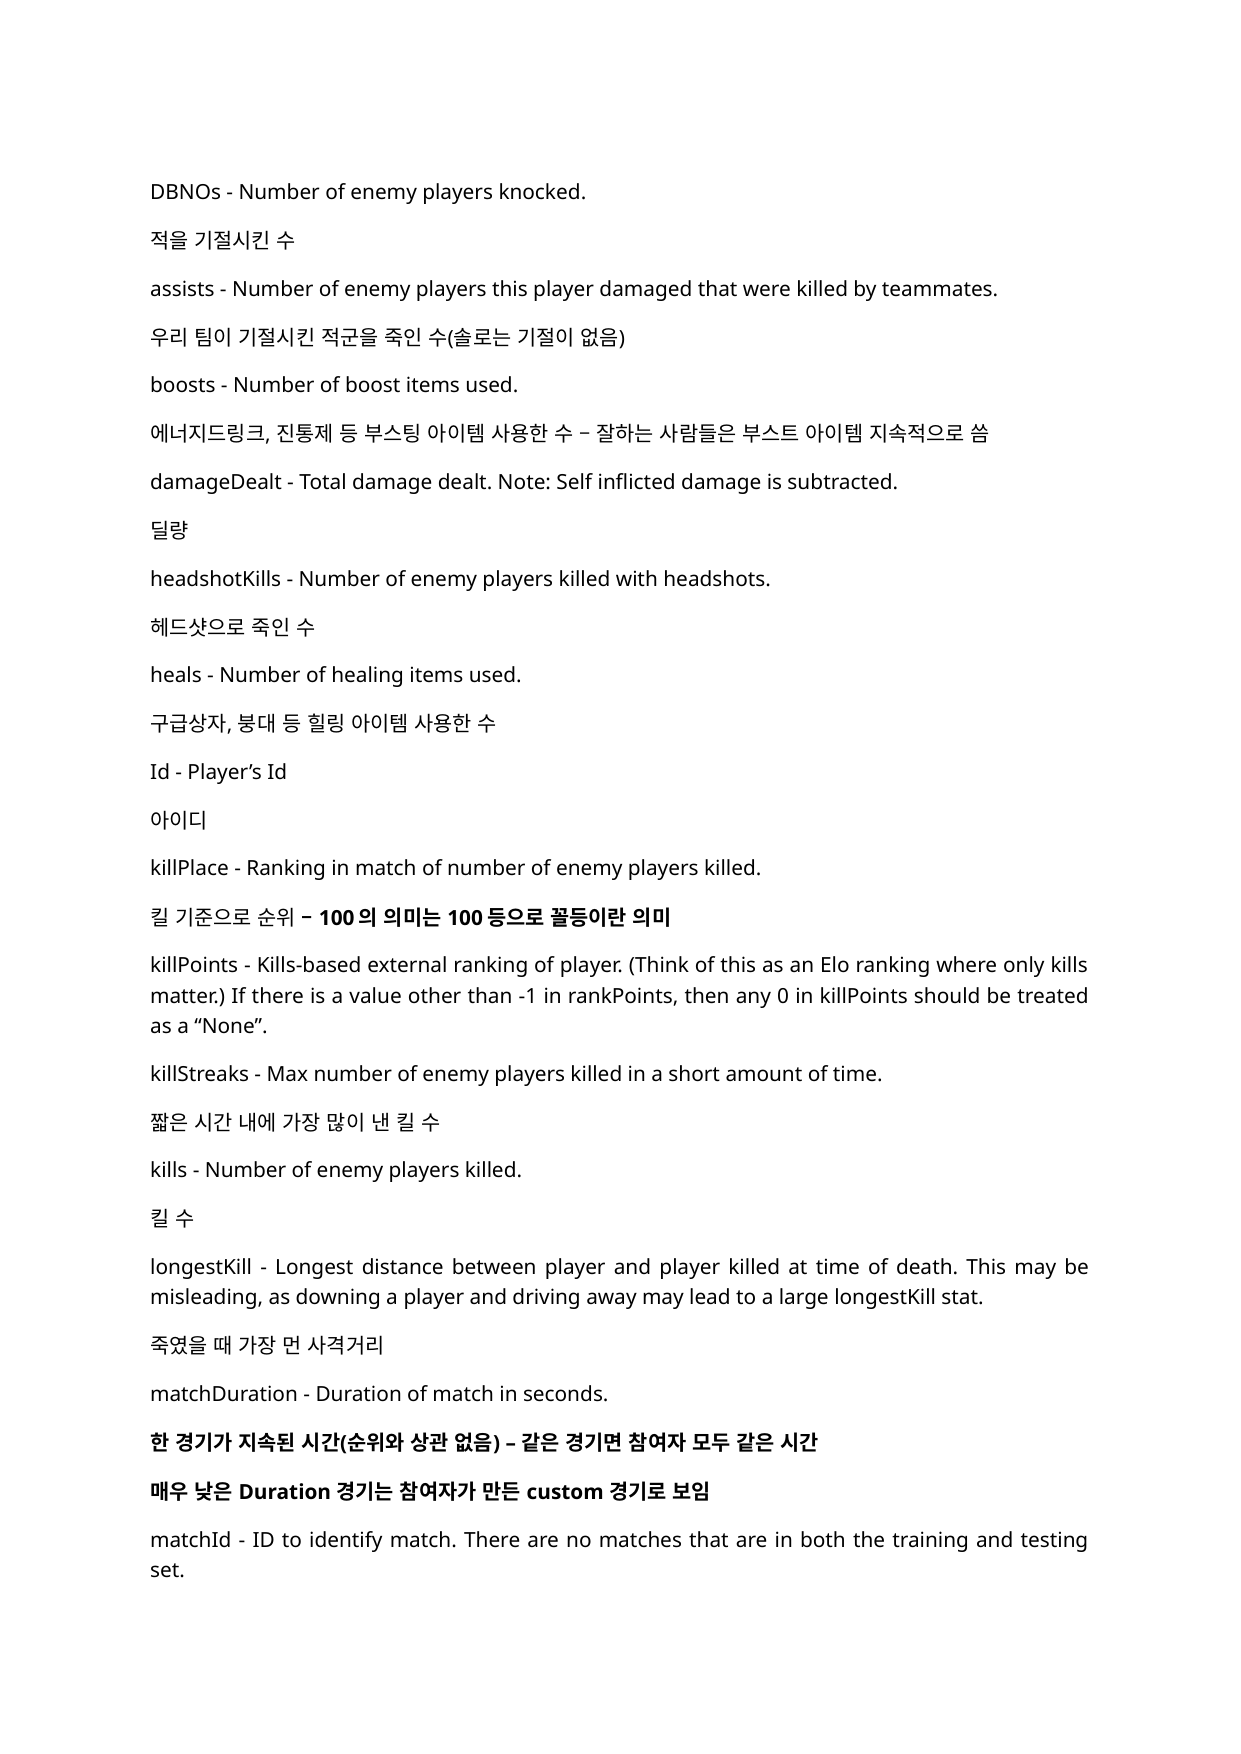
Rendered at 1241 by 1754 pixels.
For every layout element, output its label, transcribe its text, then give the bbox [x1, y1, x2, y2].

text 구급상자, 붕대 등 힐링 아이템 사용한 수 [150, 707, 1090, 738]
text 죽였을 때 가장 먼 사격거리 [150, 1330, 1090, 1360]
text killPoints - Kills-based external ranking of player. (Think of this as an Elo ranking where only kills matter.) If there is a value other than -1 in rankPoints, then any 0 in killPoints should be treated as a “None”. [150, 950, 1090, 1040]
text damageDealt - Total damage dealt. Note: Self inflicted damage is subtracted. [150, 467, 1090, 496]
text 아이디 [150, 804, 1090, 834]
text matchId - ID to identify match. There are no matches that are in both the training and testing set. [150, 1525, 1090, 1584]
text 매우 낮은 Duration 경기는 참여자가 만든 custom 경기로 보임 [150, 1476, 1090, 1506]
text DBNOs - Number of enemy players knocked. [150, 177, 1090, 206]
text 적을 기절시킨 수 [150, 224, 1090, 255]
text heals - Number of healing items used. [150, 660, 1090, 689]
text boosts - Number of boost items used. [150, 370, 1090, 399]
text 한 경기가 지속된 시간(순위와 상관 없음) – 같은 경기면 참여자 모두 같은 시간 [150, 1426, 1090, 1457]
text killPlace - Ranking in match of number of enemy players killed. [150, 853, 1090, 882]
text Id - Player’s Id [150, 757, 1090, 785]
text 에너지드링크, 진통제 등 부스팅 아이템 사용한 수 – 잘하는 사람들은 부스트 아이템 지속적으로 씀 [150, 418, 1090, 448]
text 우리 팀이 기절시킨 적군을 죽인 수(솔로는 기절이 없음) [150, 321, 1090, 351]
text 킬 기준으로 순위 – 100의 의미는 100등으로 꼴등이란 의미 [150, 901, 1090, 931]
text 헤드샷으로 죽인 수 [150, 611, 1090, 641]
text 킬 수 [150, 1202, 1090, 1233]
text headshotKills - Number of enemy players killed with headshots. [150, 564, 1090, 592]
text assists - Number of enemy players this player damaged that were killed by teammates. [150, 274, 1090, 302]
text 짧은 시간 내에 가장 많이 낸 킬 수 [150, 1106, 1090, 1136]
text longestKill - Longest distance between player and player killed at time of death. This may be misleading, as downing a player and driving away may lead to a large longestKill stat. [150, 1252, 1090, 1311]
text 딜량 [150, 514, 1090, 544]
text kills - Number of enemy players killed. [150, 1155, 1090, 1184]
text killStreaks - Max number of enemy players killed in a short amount of time. [150, 1059, 1090, 1087]
text matchDuration - Duration of match in seconds. [150, 1379, 1090, 1407]
